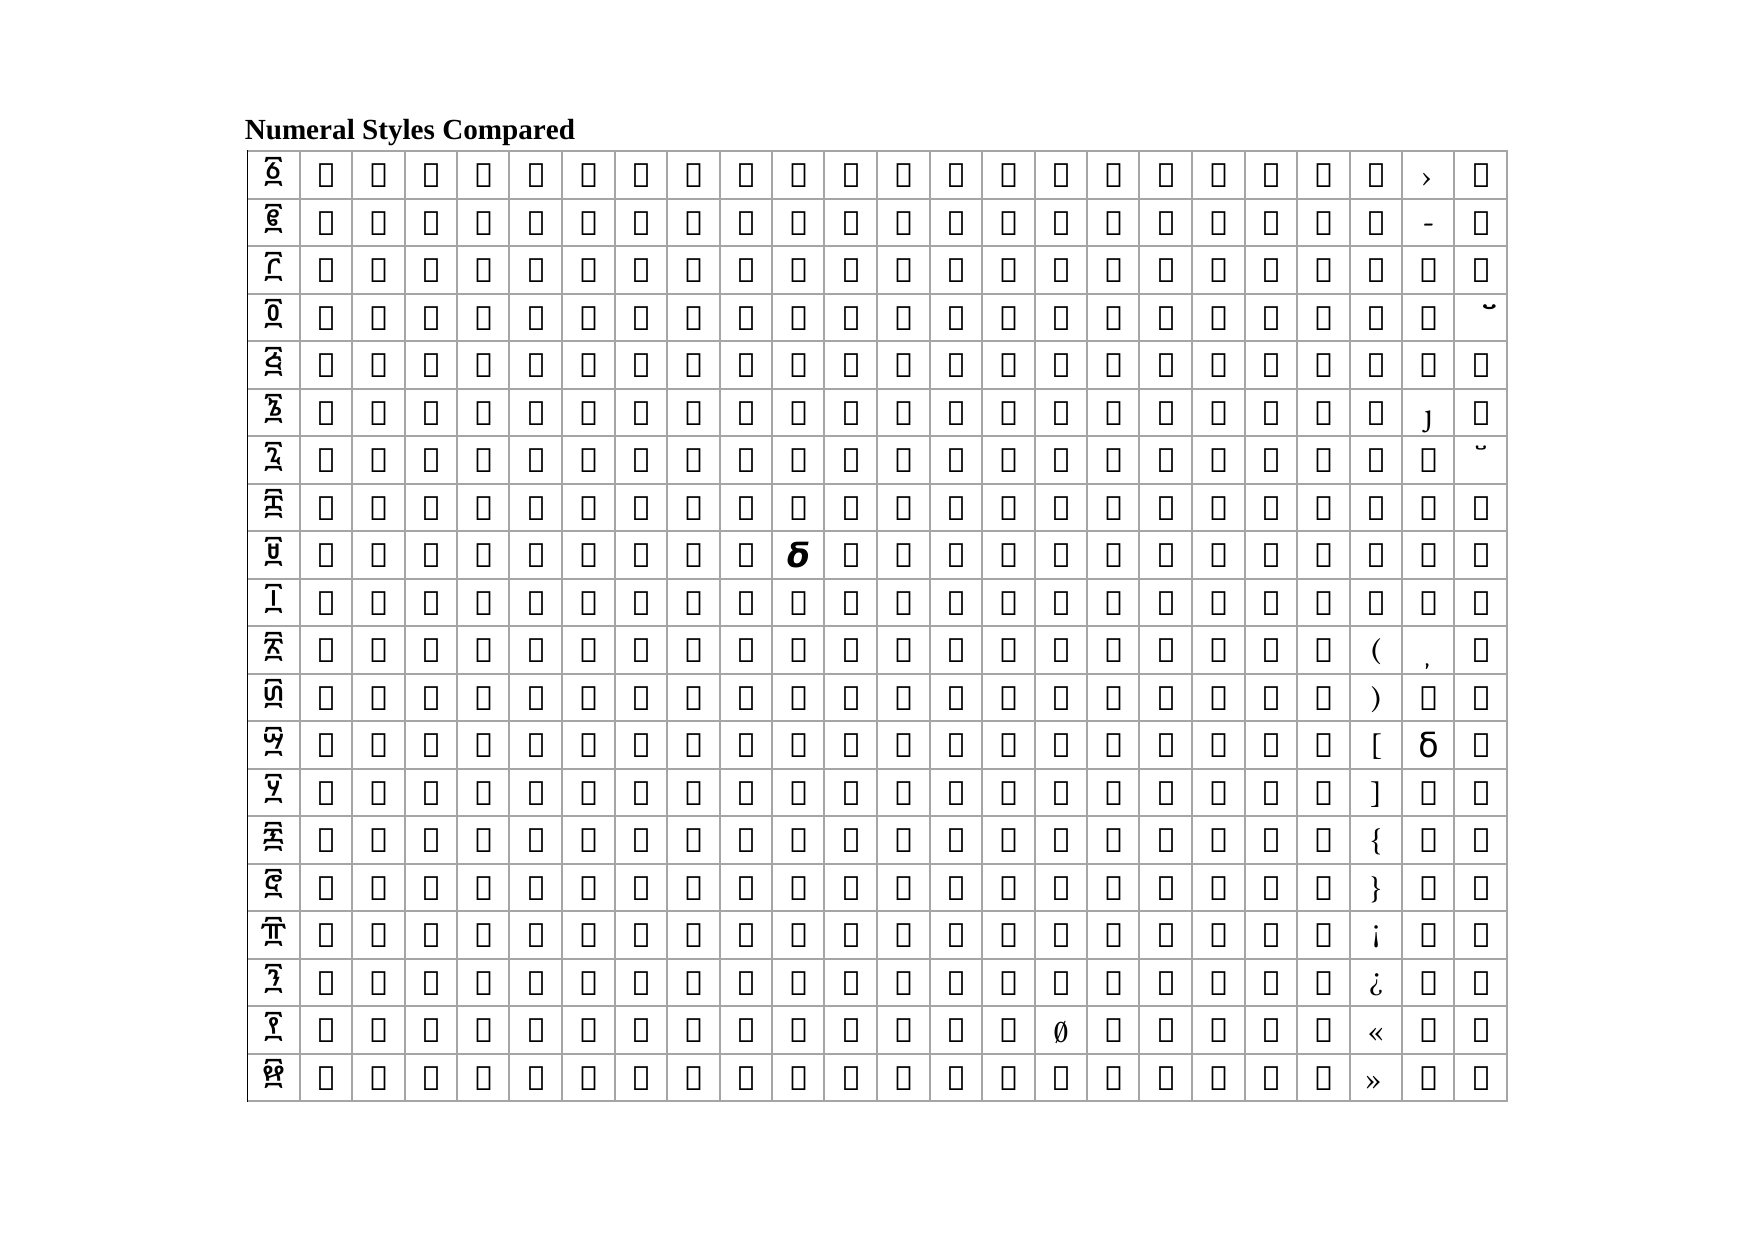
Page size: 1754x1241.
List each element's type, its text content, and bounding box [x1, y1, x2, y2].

table_cell  [563, 485, 614, 530]
table_cell  [1193, 390, 1244, 435]
table_cell  [353, 295, 404, 340]
table_cell ፱ [248, 532, 299, 578]
table_cell  [1351, 295, 1401, 340]
table_cell  [616, 627, 666, 673]
table_cell  [510, 865, 561, 910]
table_cell  [668, 342, 719, 388]
table_cell  [825, 580, 876, 625]
table_cell  [825, 912, 876, 958]
table_cell  [773, 200, 823, 245]
table_cell  [721, 580, 771, 625]
table_cell  [458, 627, 508, 673]
table_cell  [353, 1007, 404, 1053]
table_cell  [1246, 627, 1296, 673]
table_cell  [1140, 485, 1191, 530]
table_cell  [1193, 722, 1244, 768]
table_cell  [721, 485, 771, 530]
table_cell  [1403, 247, 1453, 293]
table_cell  [563, 200, 614, 245]
table_cell  [878, 1055, 929, 1100]
table_cell  [983, 817, 1034, 863]
table_cell  [301, 200, 351, 245]
table_cell  [406, 390, 456, 435]
table_cell  [1246, 960, 1296, 1005]
table_cell  [1036, 580, 1086, 625]
table_cell  [668, 390, 719, 435]
table_cell  [773, 295, 823, 340]
table_cell  [616, 817, 666, 863]
table_cell  [406, 580, 456, 625]
table_cell  [773, 247, 823, 293]
table_cell  [1351, 770, 1401, 815]
table_cell  [721, 817, 771, 863]
table_cell  [510, 675, 561, 720]
table_cell  [825, 865, 876, 910]
table_cell  [353, 342, 404, 388]
table_cell  [1298, 532, 1349, 578]
table_cell  [721, 390, 771, 435]
table_cell  [878, 960, 929, 1005]
table_cell  [1351, 865, 1401, 910]
table_cell  [983, 390, 1034, 435]
table_cell  [1246, 865, 1296, 910]
table_cell  [1455, 912, 1506, 958]
table_cell  [510, 342, 561, 388]
table_cell  [1351, 627, 1401, 673]
table_cell  [721, 865, 771, 910]
table_cell  [931, 295, 981, 340]
table_cell  [1193, 580, 1244, 625]
table_cell  [1246, 817, 1296, 863]
table_cell  [1351, 722, 1401, 768]
table_cell  [668, 770, 719, 815]
table_cell  [1193, 627, 1244, 673]
table_cell  [721, 247, 771, 293]
table_cell  [1193, 770, 1244, 815]
table_cell  [825, 437, 876, 483]
table_cell  [931, 485, 981, 530]
table_cell  [1193, 295, 1244, 340]
table_cell  [1246, 532, 1296, 578]
table_cell  [406, 485, 456, 530]
table_cell ፵ [248, 722, 299, 768]
table_cell  [668, 1007, 719, 1053]
table_header  [983, 152, 1034, 198]
table_cell  [353, 770, 404, 815]
table_cell  [1036, 675, 1086, 720]
table_cell  [353, 437, 404, 483]
table_cell  [773, 1055, 823, 1100]
table_cell  [1088, 247, 1138, 293]
table_cell  [931, 580, 981, 625]
table_header  [668, 152, 719, 198]
table_cell  [1140, 342, 1191, 388]
table_cell  [301, 675, 351, 720]
table_cell  [668, 580, 719, 625]
table_cell  [878, 437, 929, 483]
table_cell  [825, 532, 876, 578]
table_cell  [1455, 390, 1506, 435]
table_cell  [983, 437, 1034, 483]
table_cell  [1088, 390, 1138, 435]
table_header  [1455, 152, 1506, 198]
table_header  [1088, 152, 1138, 198]
table_cell  [1403, 485, 1453, 530]
table_cell  [1036, 960, 1086, 1005]
table_cell  [406, 627, 456, 673]
table_cell  [983, 912, 1034, 958]
table_cell  [668, 865, 719, 910]
table_cell  [721, 770, 771, 815]
table_cell  [1036, 770, 1086, 815]
table_cell  [1455, 770, 1506, 815]
table_cell ፳ [248, 627, 299, 673]
table_cell  [878, 1007, 929, 1053]
table_cell  [1403, 770, 1453, 815]
table_cell  [301, 722, 351, 768]
table_cell  [721, 1007, 771, 1053]
table_cell  [301, 247, 351, 293]
table_cell  [721, 675, 771, 720]
table_cell  [668, 817, 719, 863]
table_cell  [721, 722, 771, 768]
table_cell  [301, 390, 351, 435]
table_header  [825, 152, 876, 198]
table_cell  [983, 1007, 1034, 1053]
table_cell  [301, 1055, 351, 1100]
table_cell  [983, 960, 1034, 1005]
table_cell  [616, 580, 666, 625]
table_header  [1140, 152, 1191, 198]
table_cell  [301, 865, 351, 910]
table_cell  [773, 485, 823, 530]
table_cell  [510, 627, 561, 673]
table_cell  [458, 200, 508, 245]
table_cell  [1351, 912, 1401, 958]
table_cell  [931, 437, 981, 483]
table_cell  [1403, 722, 1453, 768]
table_cell  [510, 580, 561, 625]
table_cell  [1088, 675, 1138, 720]
table_cell ፯ [248, 437, 299, 483]
table_cell  [983, 627, 1034, 673]
table_cell  [563, 627, 614, 673]
table_cell  [1351, 1055, 1401, 1100]
table_cell  [721, 1055, 771, 1100]
table_cell ፭ [248, 342, 299, 388]
table_header  [1403, 152, 1453, 198]
table_cell  [1351, 532, 1401, 578]
table_cell  [1193, 485, 1244, 530]
table_cell  [563, 390, 614, 435]
table_cell  [301, 295, 351, 340]
table_cell  [1455, 865, 1506, 910]
table_cell  [1088, 817, 1138, 863]
table_cell  [1036, 390, 1086, 435]
table_cell  [825, 342, 876, 388]
table_cell  [878, 722, 929, 768]
table_cell  [1403, 437, 1453, 483]
table_cell  [878, 295, 929, 340]
table_cell  [458, 675, 508, 720]
table_cell  [458, 437, 508, 483]
table_cell  [773, 675, 823, 720]
table_cell  [983, 580, 1034, 625]
table_cell  [1088, 437, 1138, 483]
table_cell ፻ [248, 1007, 299, 1053]
table_cell ፺ [248, 960, 299, 1005]
table_cell  [931, 342, 981, 388]
table_cell  [406, 770, 456, 815]
table_cell  [1351, 580, 1401, 625]
table_cell  [353, 722, 404, 768]
table_cell  [1140, 722, 1191, 768]
table_cell  [983, 342, 1034, 388]
table_header  [301, 152, 351, 198]
table_cell  [878, 580, 929, 625]
table_cell  [406, 532, 456, 578]
table_cell  [510, 960, 561, 1005]
table_cell  [668, 675, 719, 720]
table_cell  [1403, 532, 1453, 578]
table_cell ፴ [248, 675, 299, 720]
table_cell  [983, 485, 1034, 530]
table_cell  [1455, 627, 1506, 673]
table_cell  [1246, 722, 1296, 768]
table_cell  [825, 295, 876, 340]
table_cell  [563, 960, 614, 1005]
table_cell  [1455, 1007, 1506, 1053]
table_cell  [1455, 1055, 1506, 1100]
table_cell  [1193, 1055, 1244, 1100]
table_cell  [773, 817, 823, 863]
table_cell  [616, 960, 666, 1005]
table_cell ፬ [248, 295, 299, 340]
table_cell  [510, 532, 561, 578]
table_cell  [616, 865, 666, 910]
table_cell  [773, 770, 823, 815]
table_cell  [563, 342, 614, 388]
table_cell  [1246, 390, 1296, 435]
table_header  [721, 152, 771, 198]
table_cell  [721, 532, 771, 578]
table_cell  [1298, 200, 1349, 245]
table_cell  [406, 200, 456, 245]
table_cell  [510, 722, 561, 768]
table_cell  [773, 532, 823, 578]
table_cell  [1298, 247, 1349, 293]
table_cell  [1403, 342, 1453, 388]
table_cell  [1351, 817, 1401, 863]
table_cell  [1403, 817, 1453, 863]
table_cell  [353, 247, 404, 293]
table_cell  [1246, 675, 1296, 720]
table_cell  [931, 1055, 981, 1100]
table_cell  [1036, 1007, 1086, 1053]
table_cell ፼ [248, 1055, 299, 1100]
table_cell  [510, 390, 561, 435]
table_cell  [1193, 1007, 1244, 1053]
table_cell  [1298, 1007, 1349, 1053]
table_header  [616, 152, 666, 198]
table_cell  [773, 865, 823, 910]
table_cell  [931, 390, 981, 435]
table_cell  [616, 295, 666, 340]
table_cell  [878, 865, 929, 910]
table_cell  [825, 960, 876, 1005]
table_header  [510, 152, 561, 198]
table_cell  [1193, 247, 1244, 293]
table_cell  [1246, 295, 1296, 340]
table_cell  [1193, 437, 1244, 483]
table_cell  [1403, 1007, 1453, 1053]
table_cell  [1088, 770, 1138, 815]
table_cell  [1351, 390, 1401, 435]
table_cell  [1140, 627, 1191, 673]
table_cell  [1403, 627, 1453, 673]
table_cell  [1298, 722, 1349, 768]
table_cell  [1403, 295, 1453, 340]
table_cell  [510, 200, 561, 245]
table_cell  [510, 437, 561, 483]
table_cell  [1351, 960, 1401, 1005]
table_cell  [301, 485, 351, 530]
table_cell  [301, 342, 351, 388]
table_cell  [1193, 342, 1244, 388]
table_cell  [301, 912, 351, 958]
table_cell  [1246, 770, 1296, 815]
table_cell  [353, 675, 404, 720]
table_cell  [1298, 390, 1349, 435]
table_cell  [1298, 342, 1349, 388]
table_cell  [668, 912, 719, 958]
table_cell  [931, 1007, 981, 1053]
table_cell  [1193, 912, 1244, 958]
table_cell  [1140, 865, 1191, 910]
table_cell  [1298, 627, 1349, 673]
table_cell  [458, 485, 508, 530]
table_cell  [1351, 485, 1401, 530]
table_cell  [983, 247, 1034, 293]
table_cell  [1455, 675, 1506, 720]
table_cell  [1403, 200, 1453, 245]
table_cell  [1088, 580, 1138, 625]
table_cell  [1088, 960, 1138, 1005]
table_cell  [1246, 580, 1296, 625]
table_cell  [668, 1055, 719, 1100]
table_header  [406, 152, 456, 198]
table_header  [1193, 152, 1244, 198]
table_cell  [1298, 580, 1349, 625]
table_cell  [458, 960, 508, 1005]
table_cell  [721, 960, 771, 1005]
table_cell  [301, 1007, 351, 1053]
table_cell  [1036, 865, 1086, 910]
table_cell  [1088, 1055, 1138, 1100]
table_cell  [1298, 960, 1349, 1005]
table_cell  [1193, 865, 1244, 910]
table_cell  [1140, 770, 1191, 815]
table_cell  [1193, 960, 1244, 1005]
table_cell  [1140, 437, 1191, 483]
table_cell  [668, 627, 719, 673]
table_cell  [1036, 722, 1086, 768]
table_cell  [931, 817, 981, 863]
table_cell  [931, 627, 981, 673]
table_cell  [1036, 627, 1086, 673]
table_cell  [1298, 437, 1349, 483]
table_cell  [825, 675, 876, 720]
table_cell  [1140, 817, 1191, 863]
table_cell  [1298, 295, 1349, 340]
table_cell  [878, 485, 929, 530]
table_cell  [1140, 1007, 1191, 1053]
table_cell  [458, 865, 508, 910]
table_cell  [668, 485, 719, 530]
table_cell  [983, 770, 1034, 815]
table_cell  [668, 960, 719, 1005]
table_cell  [458, 295, 508, 340]
table_cell  [1351, 1007, 1401, 1053]
table_cell  [616, 770, 666, 815]
table_cell  [1351, 247, 1401, 293]
table_cell  [616, 1007, 666, 1053]
table_cell  [563, 580, 614, 625]
table_cell  [406, 1007, 456, 1053]
table_cell  [931, 247, 981, 293]
table_cell  [825, 200, 876, 245]
table_cell  [616, 722, 666, 768]
table_cell  [563, 1007, 614, 1053]
table_cell  [1140, 532, 1191, 578]
table_cell  [773, 390, 823, 435]
table_cell  [931, 532, 981, 578]
table_cell  [1088, 912, 1138, 958]
table_cell  [406, 295, 456, 340]
table_cell  [931, 960, 981, 1005]
table_cell  [878, 390, 929, 435]
table_cell  [510, 485, 561, 530]
table_cell  [1246, 200, 1296, 245]
table_cell ፷ [248, 817, 299, 863]
table_cell  [983, 532, 1034, 578]
table_cell  [1036, 485, 1086, 530]
table_cell  [353, 1055, 404, 1100]
table_cell  [1455, 437, 1506, 483]
table_cell  [1455, 342, 1506, 388]
table_header  [1298, 152, 1349, 198]
table_cell  [353, 912, 404, 958]
table_cell  [878, 627, 929, 673]
table_cell  [1246, 342, 1296, 388]
table_header  [563, 152, 614, 198]
table_cell  [721, 342, 771, 388]
table_cell  [1246, 485, 1296, 530]
table_cell  [1246, 912, 1296, 958]
table_cell  [458, 390, 508, 435]
table_cell  [616, 675, 666, 720]
table_cell  [353, 627, 404, 673]
table_cell  [721, 295, 771, 340]
table_cell  [458, 1007, 508, 1053]
table_cell  [1455, 722, 1506, 768]
table_cell  [563, 770, 614, 815]
table_cell  [773, 912, 823, 958]
table_cell  [301, 627, 351, 673]
table_cell  [406, 817, 456, 863]
table_cell  [1455, 485, 1506, 530]
table_cell  [1193, 532, 1244, 578]
table_cell  [878, 247, 929, 293]
table_header  [1036, 152, 1086, 198]
table_cell  [983, 722, 1034, 768]
table_cell  [773, 580, 823, 625]
table_cell  [1036, 295, 1086, 340]
table_cell  [458, 722, 508, 768]
table_cell  [1140, 580, 1191, 625]
table_cell  [1193, 675, 1244, 720]
table_cell  [301, 580, 351, 625]
table_cell  [773, 960, 823, 1005]
table_cell  [931, 912, 981, 958]
table_cell  [983, 295, 1034, 340]
table_cell  [1403, 580, 1453, 625]
table_cell  [878, 200, 929, 245]
table_cell  [1036, 342, 1086, 388]
table_cell  [773, 1007, 823, 1053]
table_cell ፹ [248, 912, 299, 958]
table_cell  [563, 532, 614, 578]
table_cell  [931, 675, 981, 720]
table_cell  [1246, 437, 1296, 483]
table_cell ፪ [248, 200, 299, 245]
table_cell  [563, 1055, 614, 1100]
table_cell  [773, 342, 823, 388]
table_cell  [616, 1055, 666, 1100]
table_cell  [983, 200, 1034, 245]
table_cell  [1403, 865, 1453, 910]
table_cell  [931, 770, 981, 815]
table_cell  [1351, 437, 1401, 483]
table_cell  [353, 485, 404, 530]
table_cell  [458, 532, 508, 578]
table_cell  [1403, 912, 1453, 958]
table_cell  [773, 627, 823, 673]
table_cell  [1140, 960, 1191, 1005]
table_cell  [1351, 675, 1401, 720]
table_cell  [1036, 912, 1086, 958]
table_cell  [878, 342, 929, 388]
table_cell  [1088, 532, 1138, 578]
table_cell  [721, 437, 771, 483]
table_cell  [1298, 675, 1349, 720]
table_cell  [1455, 960, 1506, 1005]
table_cell  [1246, 1007, 1296, 1053]
table_cell  [1455, 580, 1506, 625]
table_cell  [931, 722, 981, 768]
table_cell  [353, 532, 404, 578]
table_header  [931, 152, 981, 198]
table_cell  [878, 675, 929, 720]
table_cell  [353, 817, 404, 863]
table_cell  [668, 247, 719, 293]
table_cell  [1036, 247, 1086, 293]
table_cell  [563, 912, 614, 958]
table_cell  [825, 627, 876, 673]
table_cell  [931, 200, 981, 245]
table_cell  [406, 722, 456, 768]
table_cell  [983, 1055, 1034, 1100]
table_cell  [825, 390, 876, 435]
table_cell  [668, 437, 719, 483]
table_cell  [1140, 912, 1191, 958]
table_cell  [406, 247, 456, 293]
table_cell  [563, 295, 614, 340]
table_cell  [301, 532, 351, 578]
table_cell  [721, 200, 771, 245]
table_cell  [406, 437, 456, 483]
table_cell  [563, 722, 614, 768]
table_cell  [825, 1007, 876, 1053]
table_cell  [1088, 200, 1138, 245]
table_cell  [825, 1055, 876, 1100]
table_cell  [301, 770, 351, 815]
table_cell  [563, 247, 614, 293]
table_cell  [616, 912, 666, 958]
table_cell  [825, 722, 876, 768]
table_cell  [616, 342, 666, 388]
table_cell  [1193, 817, 1244, 863]
table_cell  [1036, 532, 1086, 578]
table_cell  [1403, 960, 1453, 1005]
table_cell  [510, 247, 561, 293]
table_cell  [878, 912, 929, 958]
table_cell  [1298, 485, 1349, 530]
table_cell  [1088, 865, 1138, 910]
table_cell  [773, 722, 823, 768]
table_cell  [1403, 1055, 1453, 1100]
table_cell  [983, 865, 1034, 910]
table_cell  [1455, 817, 1506, 863]
table_cell  [1036, 200, 1086, 245]
table_cell  [563, 865, 614, 910]
table_cell ፶ [248, 770, 299, 815]
table_cell  [353, 390, 404, 435]
table_header  [1246, 152, 1296, 198]
table_cell  [1298, 817, 1349, 863]
table_cell  [301, 817, 351, 863]
table_cell  [616, 437, 666, 483]
table_cell  [563, 675, 614, 720]
table_cell  [510, 912, 561, 958]
table_cell  [458, 1055, 508, 1100]
table_cell  [353, 960, 404, 1005]
table_cell  [510, 1007, 561, 1053]
table_cell  [668, 532, 719, 578]
table_header  [1351, 152, 1401, 198]
table_cell  [1036, 1055, 1086, 1100]
table_cell  [721, 912, 771, 958]
table_cell  [825, 817, 876, 863]
table_cell  [1088, 295, 1138, 340]
table_cell  [1455, 200, 1506, 245]
table_cell  [353, 865, 404, 910]
table_cell  [406, 912, 456, 958]
table_cell  [1036, 437, 1086, 483]
table_header  [878, 152, 929, 198]
table_cell  [458, 770, 508, 815]
table_cell  [878, 770, 929, 815]
table_cell  [1140, 200, 1191, 245]
table_cell  [1455, 247, 1506, 293]
table_cell  [510, 1055, 561, 1100]
table_cell  [1298, 865, 1349, 910]
table_cell  [1298, 1055, 1349, 1100]
table_cell  [301, 960, 351, 1005]
table_cell  [510, 817, 561, 863]
table_header  [353, 152, 404, 198]
table_cell  [458, 817, 508, 863]
table_cell  [1088, 1007, 1138, 1053]
table_cell  [353, 200, 404, 245]
table_cell  [510, 770, 561, 815]
table_cell  [1140, 1055, 1191, 1100]
table_cell  [616, 200, 666, 245]
table_cell  [616, 390, 666, 435]
table_cell  [1193, 200, 1244, 245]
table_cell  [825, 247, 876, 293]
table_cell  [878, 532, 929, 578]
table_cell  [1246, 247, 1296, 293]
table_cell  [668, 722, 719, 768]
table_cell  [1455, 532, 1506, 578]
table_cell  [301, 437, 351, 483]
table_cell  [458, 580, 508, 625]
text Numeral Styles Compared [150, 112, 1604, 146]
table_cell  [983, 675, 1034, 720]
table_cell  [1455, 295, 1506, 340]
table_cell  [1140, 295, 1191, 340]
table_cell ፲ [248, 580, 299, 625]
table_cell  [406, 865, 456, 910]
table_cell  [458, 247, 508, 293]
table_cell  [1088, 722, 1138, 768]
table_cell ፫ [248, 247, 299, 293]
table_cell  [563, 817, 614, 863]
table_cell  [406, 1055, 456, 1100]
table_cell  [1140, 390, 1191, 435]
table_cell  [668, 200, 719, 245]
table_cell  [931, 865, 981, 910]
table_cell  [353, 580, 404, 625]
table_cell  [406, 960, 456, 1005]
table_cell  [825, 485, 876, 530]
table_cell  [1298, 912, 1349, 958]
table_cell ፮ [248, 390, 299, 435]
table_cell  [1351, 200, 1401, 245]
table_cell  [616, 532, 666, 578]
table_cell ፸ [248, 865, 299, 910]
table_cell  [1246, 1055, 1296, 1100]
table_cell  [406, 342, 456, 388]
table_cell  [1351, 342, 1401, 388]
table_cell  [1140, 247, 1191, 293]
table_cell  [616, 485, 666, 530]
table_cell  [1298, 770, 1349, 815]
table_cell  [1140, 675, 1191, 720]
table_cell  [1036, 817, 1086, 863]
table_cell  [773, 437, 823, 483]
table_cell  [825, 770, 876, 815]
table_cell  [878, 817, 929, 863]
table_header  [458, 152, 508, 198]
table_cell  [1088, 627, 1138, 673]
table_cell  [1088, 485, 1138, 530]
table_cell  [563, 437, 614, 483]
table_header ፩ [248, 152, 299, 198]
table_cell  [458, 342, 508, 388]
table_cell  [458, 912, 508, 958]
table_cell  [406, 675, 456, 720]
table_cell  [510, 295, 561, 340]
table_header  [773, 152, 823, 198]
table_cell  [721, 627, 771, 673]
table_cell  [1088, 342, 1138, 388]
table_cell  [1403, 675, 1453, 720]
table_cell  [616, 247, 666, 293]
table_cell ፰ [248, 485, 299, 530]
table_cell  [668, 295, 719, 340]
table_cell  [1403, 390, 1453, 435]
